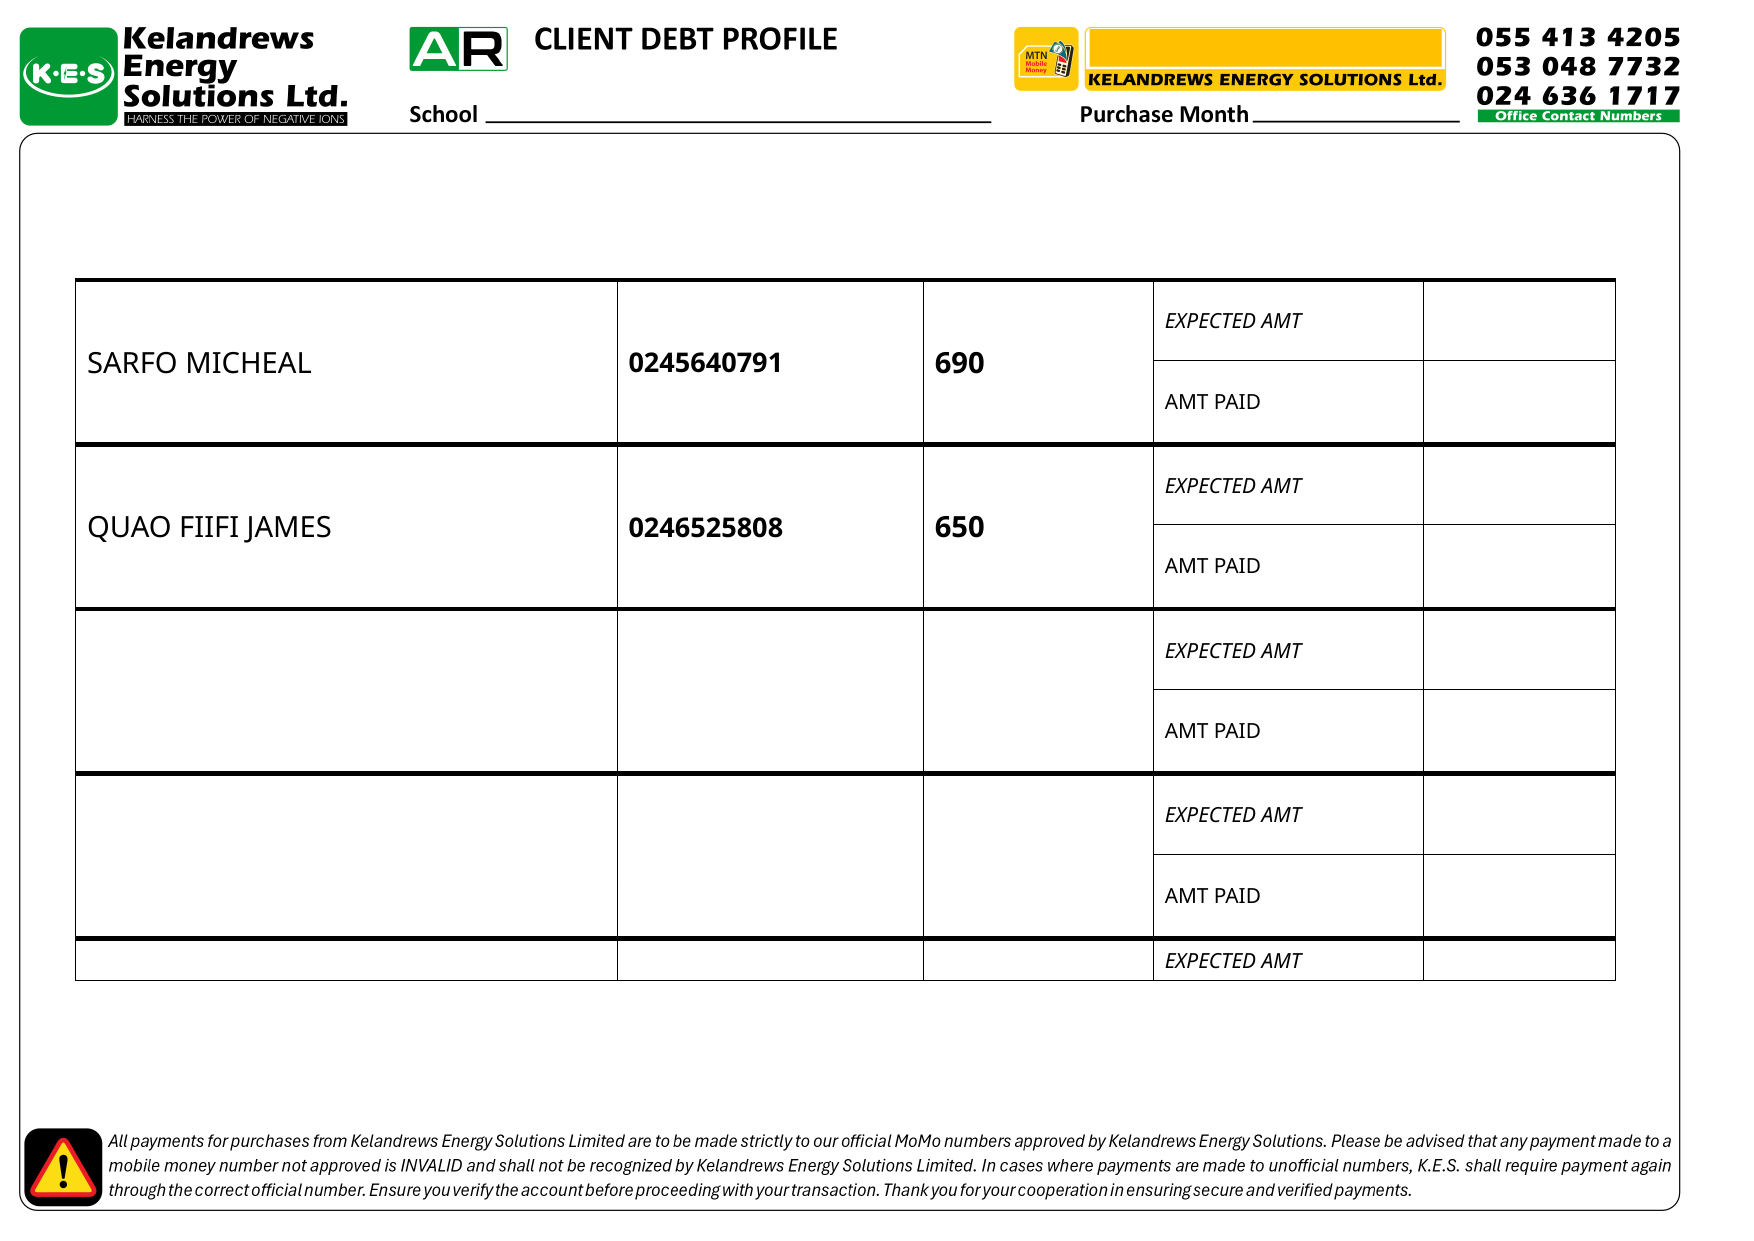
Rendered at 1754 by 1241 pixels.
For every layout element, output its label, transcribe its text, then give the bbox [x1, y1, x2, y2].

table_cell [1424, 941, 1615, 980]
table_cell AMT PAID [1154, 361, 1423, 442]
table_cell [1424, 611, 1615, 689]
table_header [1424, 282, 1615, 360]
table_cell [618, 941, 923, 980]
table_cell [1424, 690, 1615, 771]
table_header 0245640791 [618, 282, 923, 442]
table_cell EXPECTED AMT [1154, 941, 1423, 980]
table_cell [1424, 855, 1615, 936]
table_cell [618, 776, 923, 936]
table_cell [76, 611, 617, 771]
table_cell [1424, 776, 1615, 853]
table_cell AMT PAID [1154, 525, 1423, 607]
table_header 690 [924, 282, 1153, 442]
table_cell [1424, 361, 1615, 442]
picture [0, 0, 1724, 1237]
table_cell EXPECTED AMT [1154, 776, 1423, 853]
table_cell [924, 776, 1153, 936]
table_cell [76, 941, 617, 980]
table_header EXPECTED AMT [1154, 282, 1423, 360]
table_cell EXPECTED AMT [1154, 611, 1423, 689]
table_cell 0246525808 [618, 447, 923, 607]
table_cell QUAO FIIFI JAMES [76, 447, 617, 607]
table_header SARFO MICHEAL [76, 282, 617, 442]
table_cell [76, 776, 617, 936]
table_cell [1424, 447, 1615, 524]
table_cell [618, 611, 923, 771]
table_cell EXPECTED AMT [1154, 447, 1423, 524]
table_cell [1424, 525, 1615, 607]
table_cell AMT PAID [1154, 690, 1423, 771]
table_cell AMT PAID [1154, 855, 1423, 936]
table_cell [924, 941, 1153, 980]
table_cell [924, 611, 1153, 771]
table_cell 650 [924, 447, 1153, 607]
